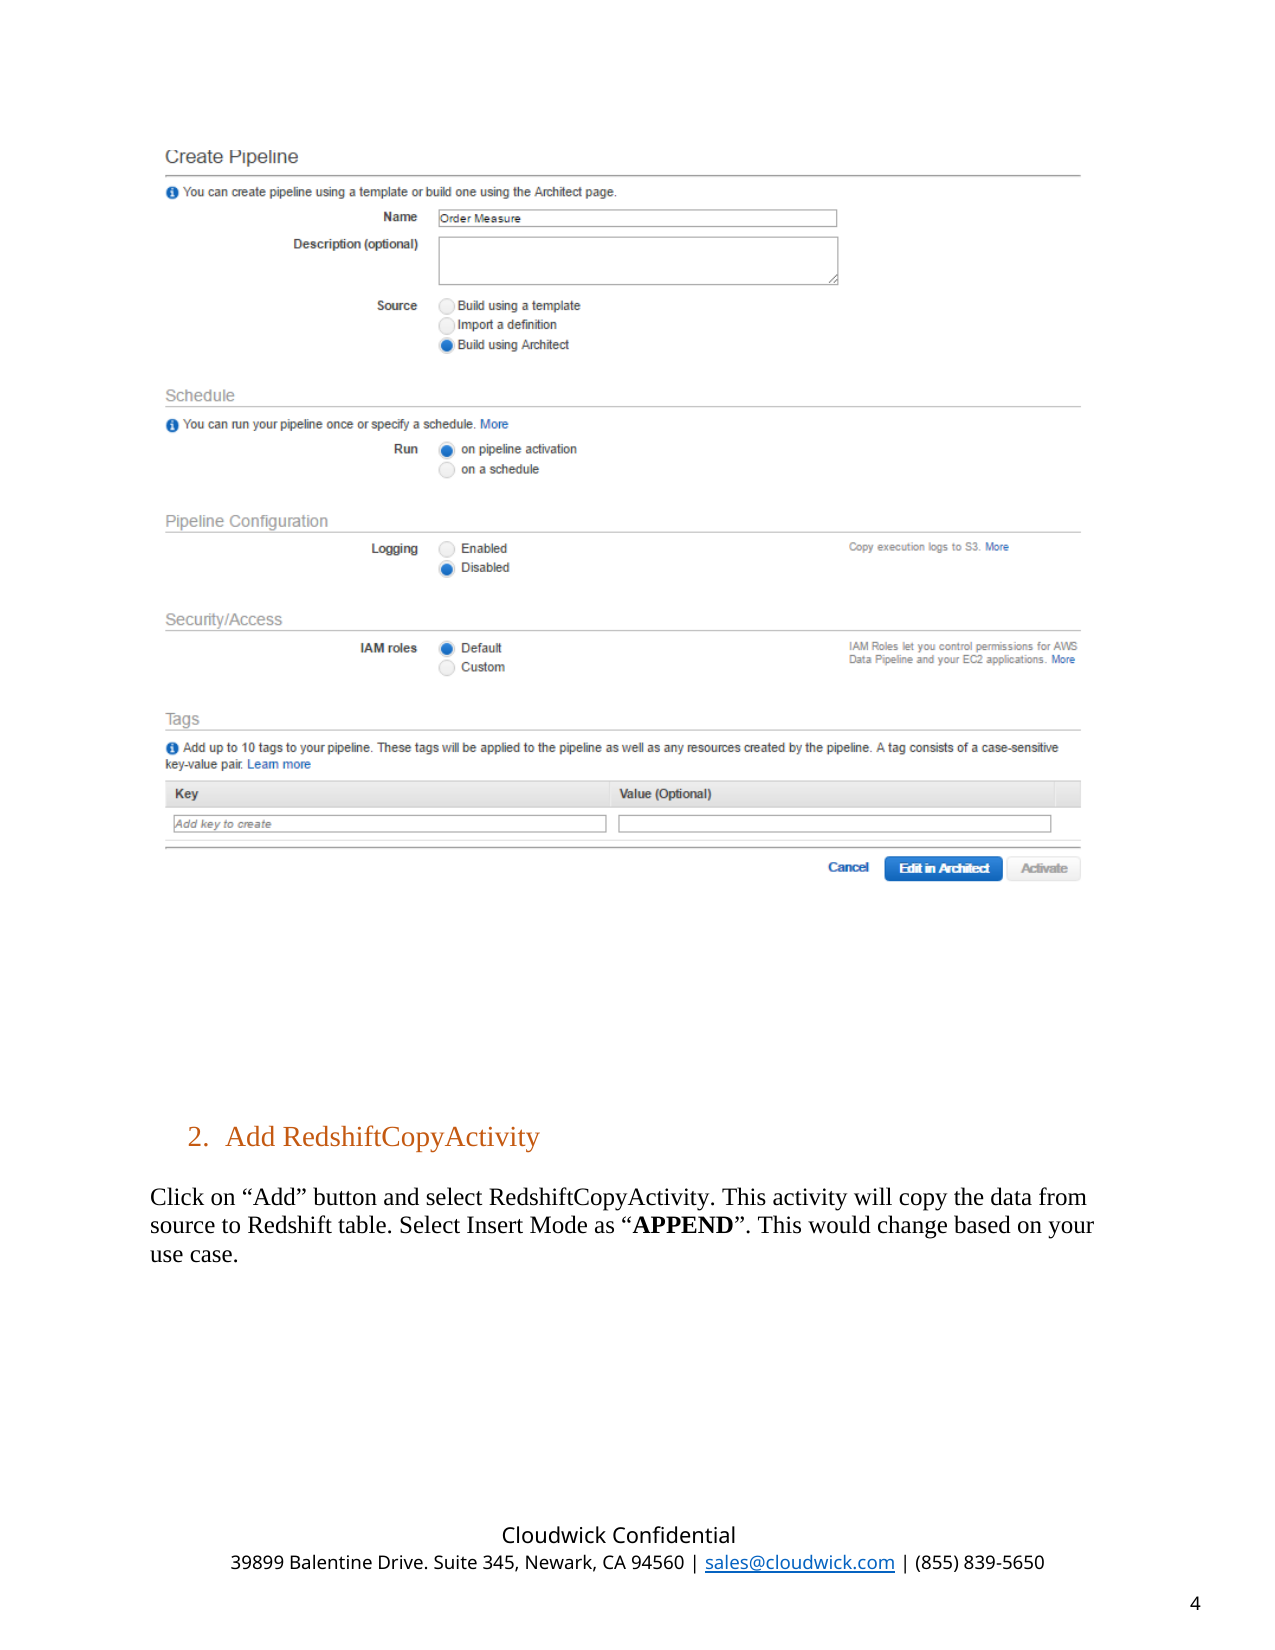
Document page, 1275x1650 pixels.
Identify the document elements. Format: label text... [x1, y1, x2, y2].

subtitle Add RedshiftCopyActivity [187, 1119, 1125, 1153]
text Click on “Add” button and select RedshiftCopyActivity. This activity will copy the data from source to Redshift table. Select Insert Mode as “APPEND”. This would change based on your use case. [150, 1182, 1125, 1268]
picture [150, 150, 1125, 886]
